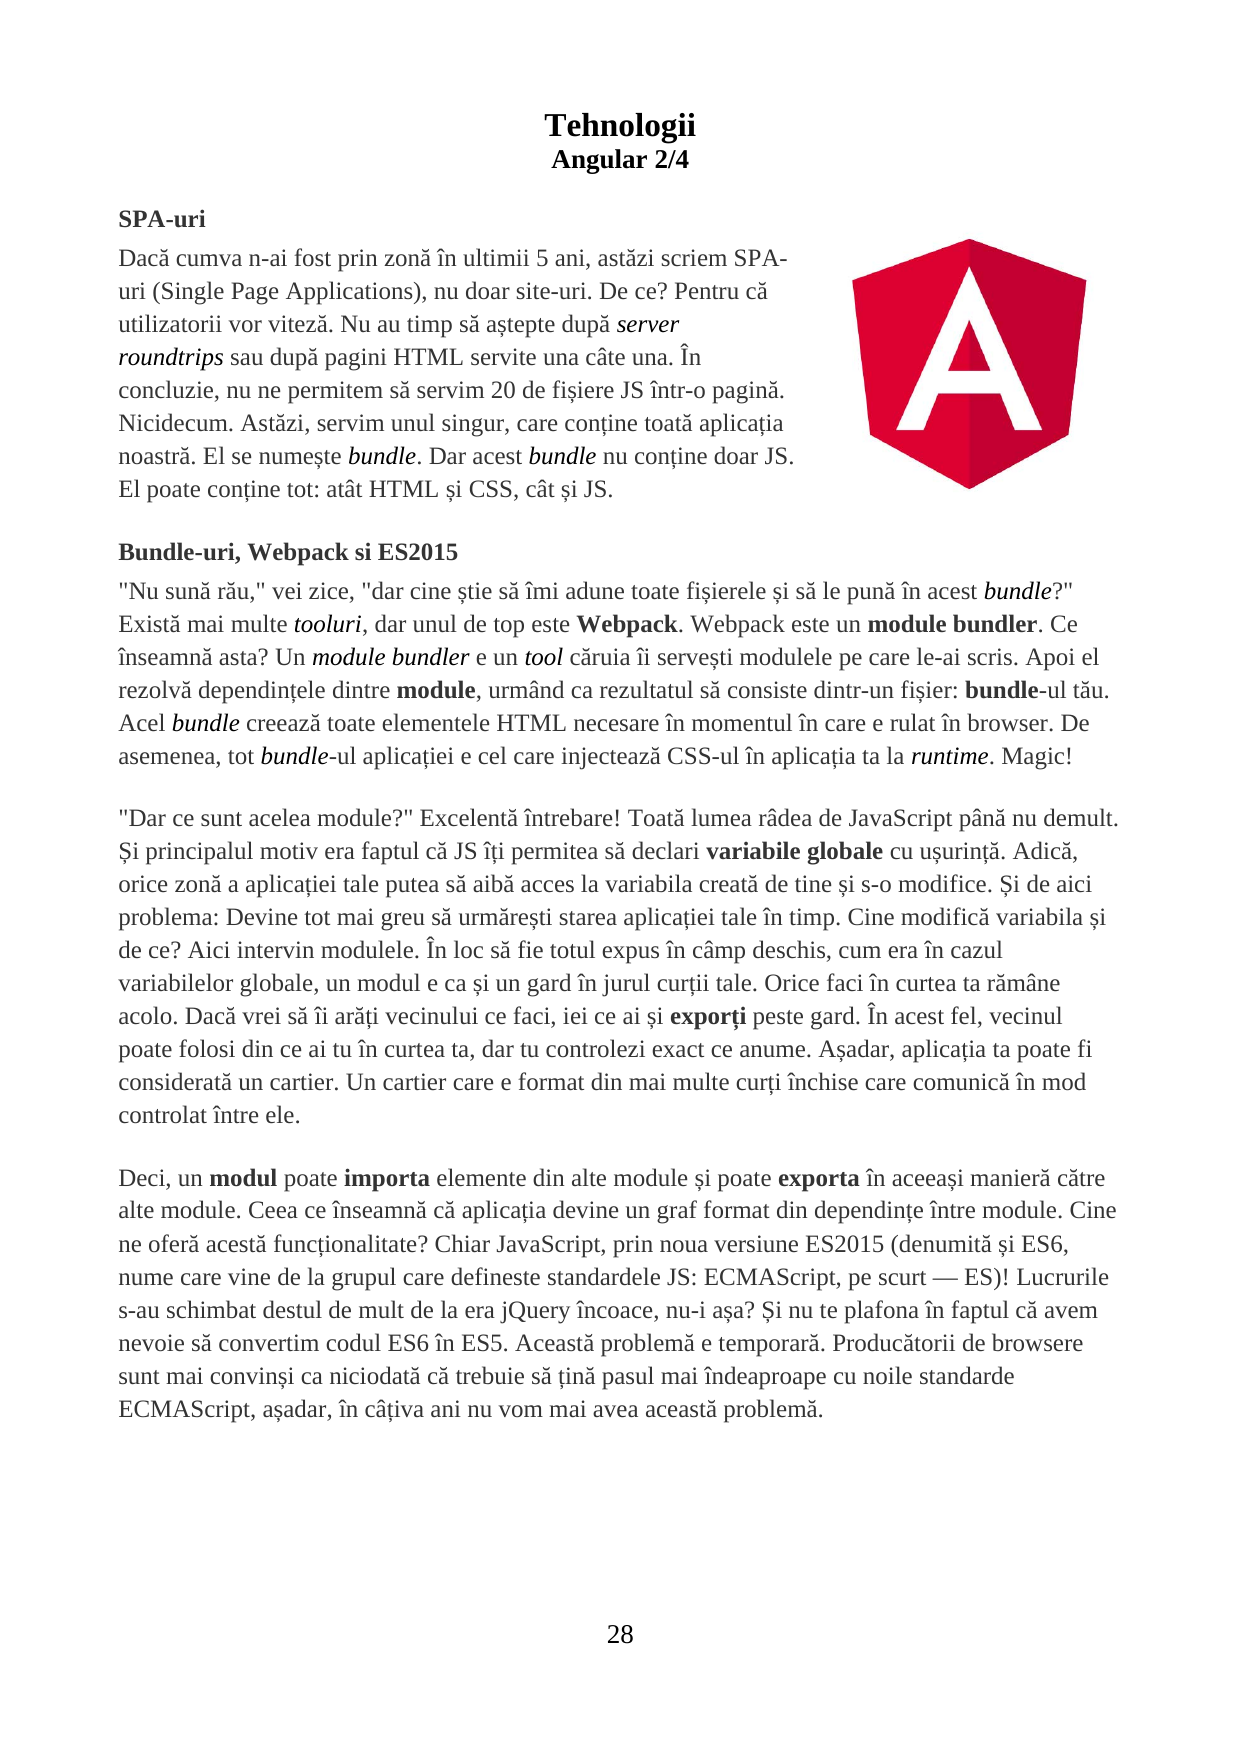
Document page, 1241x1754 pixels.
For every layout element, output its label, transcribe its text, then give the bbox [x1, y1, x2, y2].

subtitle SPA-uri [118, 204, 812, 233]
text Deci, un modul poate importa elemente din alte module și poate exporta în aceeași manieră către alte module. Ceea ce înseamnă că aplicația devine un graf format din dependințe între module. Cine ne oferă acestă funcționalitate? Chiar JavaScript, prin noua versiune ES2015 (denumită și ES6, nume care vine de la grupul care defineste standardele JS: ECMAScript, pe scurt — ES)! Lucrurile s-au schimbat destul de mult de la era jQuery încoace, nu-i așa? Și nu te plafona în faptul că avem nevoie să convertim codul ES6 în ES5. Această problemă e temporară. Producătorii de browsere sunt mai convinși ca niciodată că trebuie să țină pasul mai îndeaproape cu noile standarde ECMAScript, așadar, în câțiva ani nu vom mai avea această problemă. [118, 1163, 1122, 1422]
subtitle Bundle-uri, Webpack si ES2015 [118, 537, 1122, 565]
picture [812, 201, 1122, 511]
text "Dar ce sunt acelea module?" Excelentă întrebare! Toată lumea râdea de JavaScript până nu demult. Și principalul motiv era faptul că JS îți permitea să declari variabile globale cu ușurință. Adică, orice zonă a aplicației tale putea să aibă acces la variabila creată de tine și s-o modifice. Și de aici problema: Devine tot mai greu să urmărești starea aplicației tale în timp. Cine modifică variabila și de ce? Aici intervin modulele. În loc să fie totul expus în câmp deschis, cum era în cazul variabilelor globale, un modul e ca și un gard în jurul curții tale. Orice faci în curtea ta rămâne acolo. Dacă vrei să îi arăți vecinului ce faci, iei ce ai și exporți peste gard. În acest fel, vecinul poate folosi din ce ai tu în curtea ta, dar tu controlezi exact ce anume. Așadar, aplicația ta poate fi considerată un cartier. Un cartier care e format din mai multe curți închise care comunică în mod controlat între ele. [118, 803, 1122, 1129]
text "Nu sună rău," vei zice, "dar cine știe să îmi adune toate fișierele și să le pună în acest bundle?" Există mai multe tooluri, dar unul de top este Webpack. Webpack este un module bundler. Ce înseamnă asta? Un module bundler e un tool căruia îi servești modulele pe care le-ai scris. Apoi el rezolvă dependințele dintre module, urmând ca rezultatul să consiste dintr-un fișier: bundle-ul tău. Acel bundle creează toate elementele HTML necesare în momentul în care e rulat în browser. De asemenea, tot bundle-ul aplicației e cel care injectează CSS-ul în aplicația ta la runtime. Magic! [118, 576, 1122, 770]
text Tehnologii [118, 105, 1122, 143]
text Angular 2/4 [118, 143, 1122, 174]
text Dacă cumva n-ai fost prin zonă în ultimii 5 ani, astăzi scriem SPA-uri (Single Page Applications), nu doar site-uri. De ce? Pentru că utilizatorii vor viteză. Nu au timp să aștepte după server roundtrips sau după pagini HTML servite una câte una. În concluzie, nu ne permitem să servim 20 de fișiere JS într-o pagină. Nicidecum. Astăzi, servim unul singur, care conține toată aplicația noastră. El se numește bundle. Dar acest bundle nu conține doar JS. El poate conține tot: atât HTML și CSS, cât și JS. [118, 243, 812, 503]
